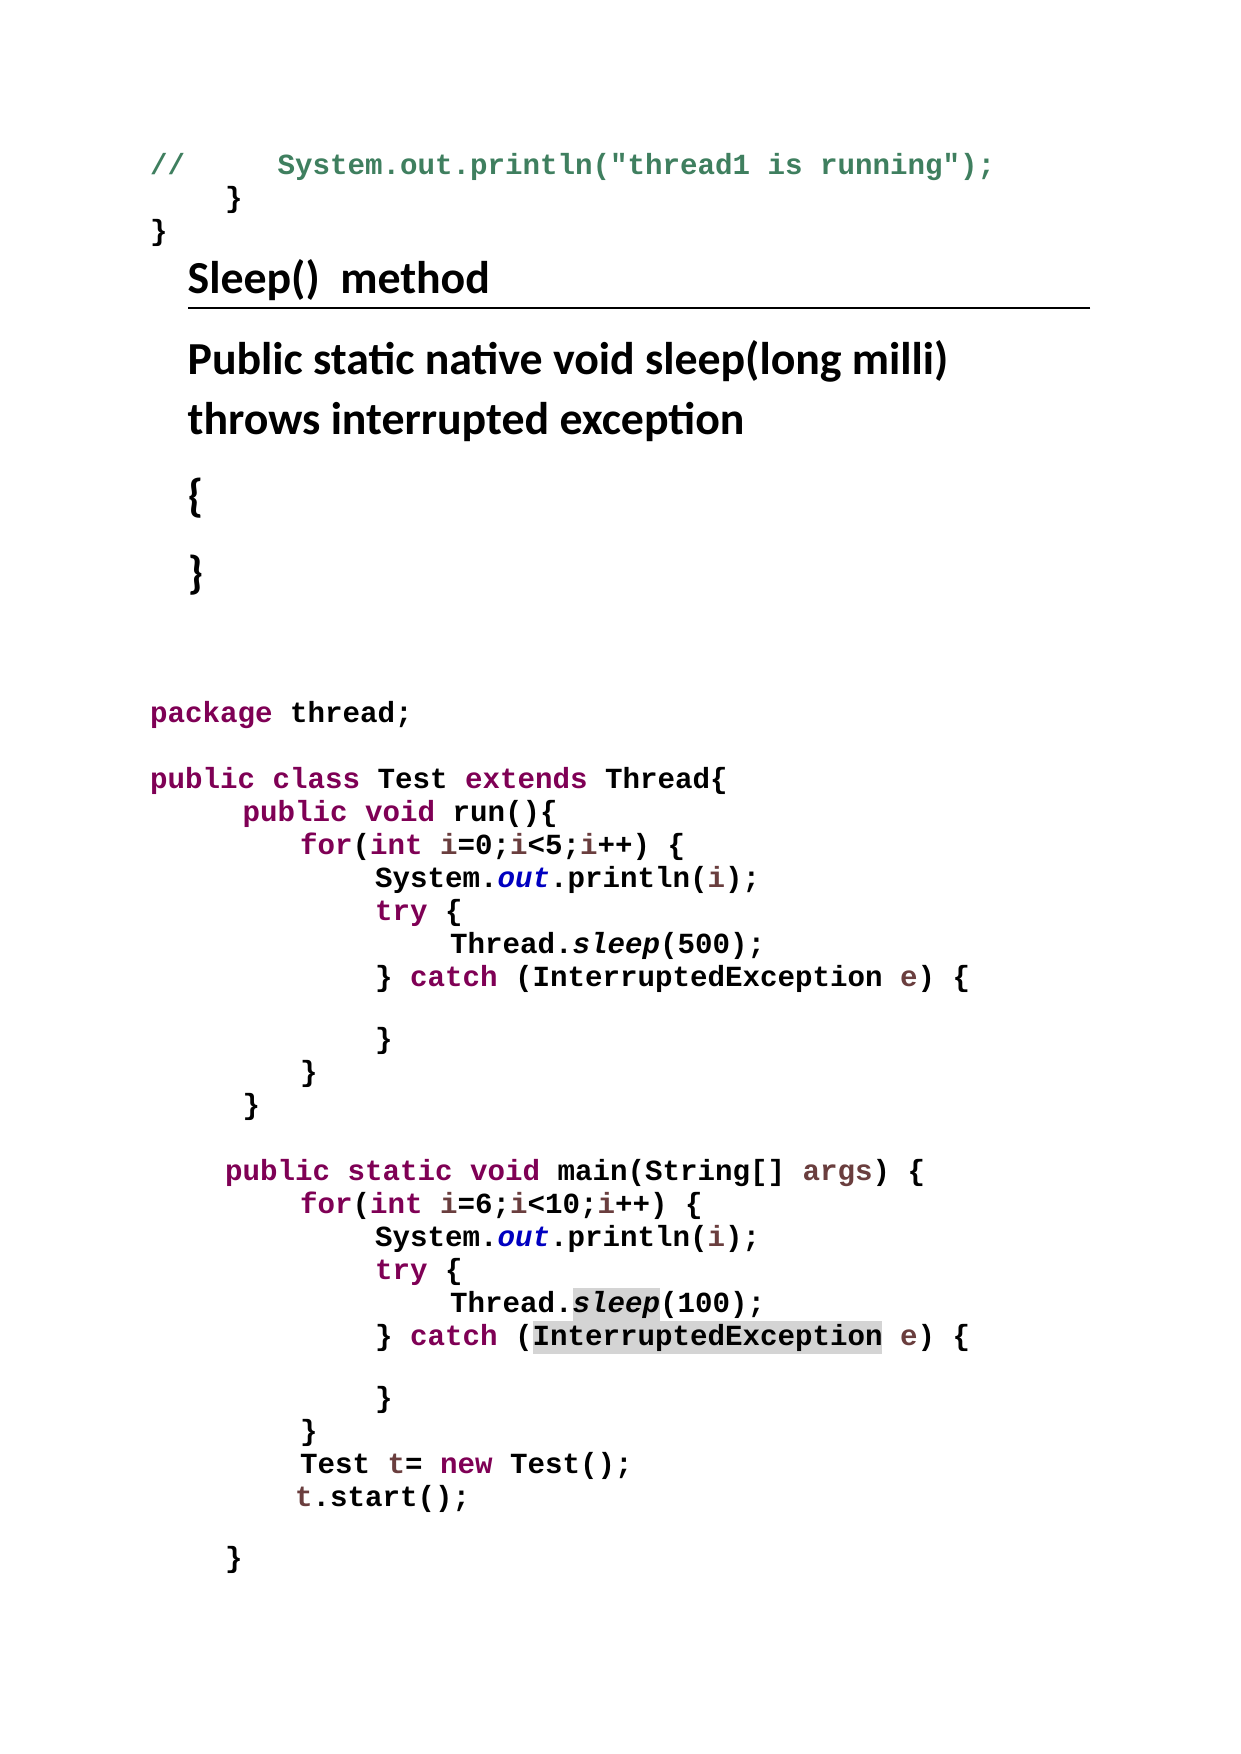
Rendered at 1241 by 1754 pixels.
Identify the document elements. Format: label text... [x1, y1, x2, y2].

text } [150, 1544, 1090, 1577]
text { [187, 467, 1090, 523]
text } [150, 1024, 1090, 1057]
text try { [150, 1255, 1090, 1288]
text public class Test extends Thread{ [150, 764, 1090, 797]
text public void run(){ [150, 797, 1090, 830]
text try { [150, 896, 1090, 929]
text } [187, 544, 1090, 600]
text } [150, 1057, 1090, 1090]
text } catch (InterruptedException e) { [150, 1321, 533, 1354]
text } catch (InterruptedException e) { [150, 962, 1090, 995]
text package thread; [150, 698, 1090, 731]
text Thread.sleep(100); [150, 1288, 573, 1321]
text } [150, 1090, 1090, 1123]
text } catch (InterruptedException e) { [882, 1321, 1090, 1354]
text public static void main(String[] args) { [150, 1156, 1090, 1189]
text } [150, 1416, 1090, 1449]
text System.out.println(i); [150, 1222, 1090, 1255]
text Sleep() method [187, 249, 1090, 309]
text } [150, 216, 1090, 249]
text } [150, 183, 1090, 216]
text Thread.sleep(500); [150, 929, 1090, 962]
text } [150, 1383, 1090, 1416]
text t.start(); [150, 1482, 1090, 1515]
text // System.out.println("thread1 is running"); [150, 150, 1090, 183]
text Public static native void sleep(long milli) throws interrupted exception [187, 330, 1090, 446]
text Test t= new Test(); [150, 1449, 1090, 1482]
text Thread.sleep(100); [660, 1288, 1090, 1321]
text System.out.println(i); [150, 863, 1090, 896]
text for(int i=0;i<5;i++) { [150, 830, 1090, 863]
text for(int i=6;i<10;i++) { [150, 1189, 1090, 1222]
